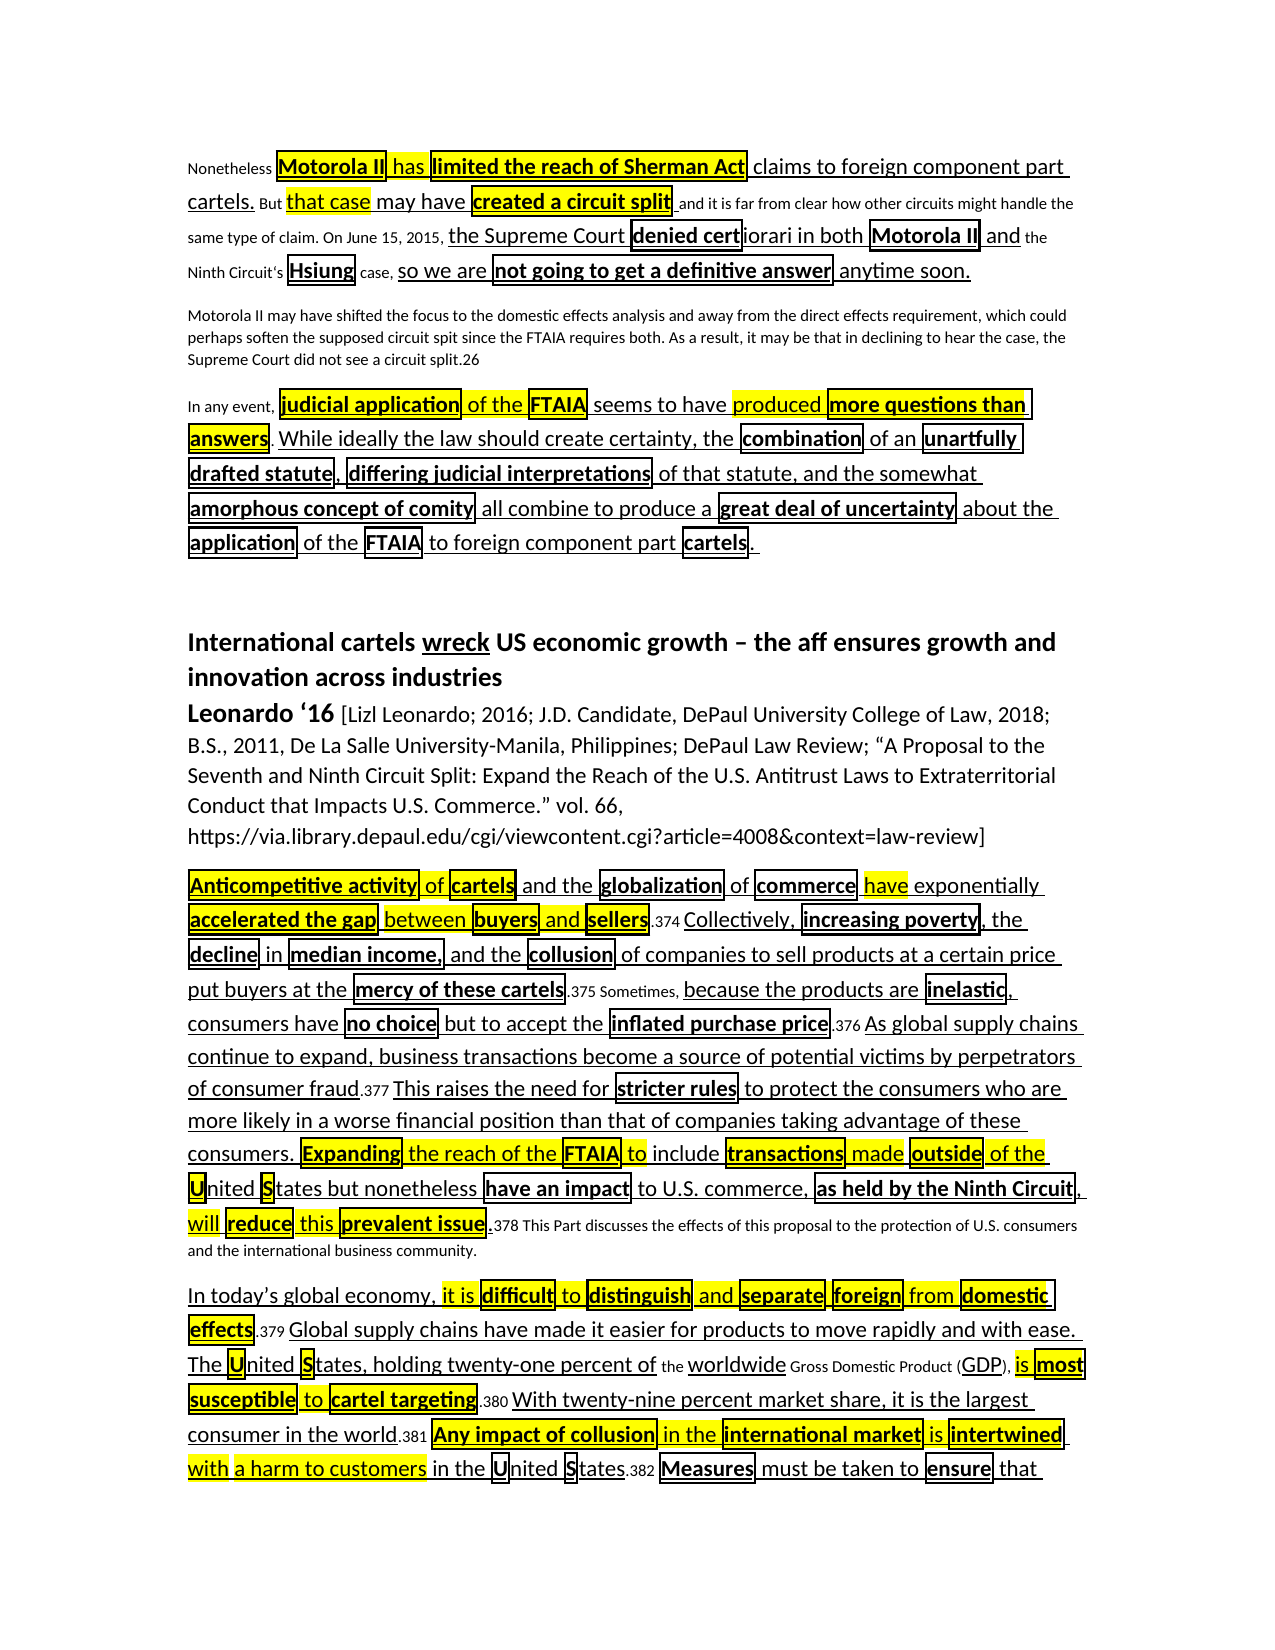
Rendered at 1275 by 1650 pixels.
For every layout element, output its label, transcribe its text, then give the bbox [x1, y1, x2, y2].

text Motorola II may have shifted the focus to the domestic effects analysis and away from the direct effects requirement, which could perhaps soften the supposed circuit spit since the FTAIA requires both. As a result, it may be that in declining to hear the case, the Supreme Court did not see a circuit split.26 [187, 305, 1087, 369]
text Nonetheless Motorola II has limited the reach of Sherman Act claims to foreign component part cartels. But that case may have created a circuit split and it is far from clear how other circuits might handle the same type of claim. On June 15, 2015, the Supreme Court denied certiorari in both Motorola II and the Ninth Circuit‘s Hsiung case, so we are not going to get a definitive answer anytime soon. [187, 150, 1087, 286]
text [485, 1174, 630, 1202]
text In any event, judicial application of the FTAIA seems to have produced more questions than answers. While ideally the law should create certainty, the combination of an unartfully drafted statute, differing judicial interpretations of that statute, and the somewhat amorphous concept of comity all combine to produce a great deal of uncertainty about the application of the FTAIA to foreign component part cartels. [187, 388, 1087, 559]
subtitle International cartels wreck US economic growth – the aff ensures growth and innovation across industries [187, 625, 1087, 693]
text Anticompetitive activity of cartels and the globalization of commerce have exponentially accelerated the gap between buyers and sellers.374 Collectively, increasing poverty, the decline in median income, and the collusion of companies to sell products at a certain price put buyers at the mercy of these cartels.375 Sometimes, because the products are inelastic, consumers have no choice but to accept the inflated purchase price.376 As global supply chains continue to expand, business transactions become a source of potential victims by perpetrators of consumer fraud.377 This raises the need for stricter rules to protect the consumers who are more likely in a worse financial position than that of companies taking advantage of these consumers. Expanding the reach of the FTAIA to include transactions made outside of the United States but nonetheless have an impact to U.S. commerce, as held by the Ninth Circuit, will reduce this prevalent issue.378 This Part discusses the effects of this proposal to the protection of U.S. consumers and the international business community. [187, 869, 1087, 1198]
text Leonardo ‘16 [Lizl Leonardo; 2016; J.D. Candidate, DePaul University College of Law, 2018; B.S., 2011, De La Salle University-Manila, Philippines; DePaul Law Review; “A Proposal to the Seventh and Ninth Circuit Split: Expand the Reach of the U.S. Antitrust Laws to Extraterritorial Conduct that Impacts U.S. Commerce.” vol. 66, https://via.library.depaul.edu/cgi/viewcontent.cgi?article=4008&context=law-review] [187, 696, 1087, 850]
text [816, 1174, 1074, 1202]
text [187, 1279, 1087, 1484]
